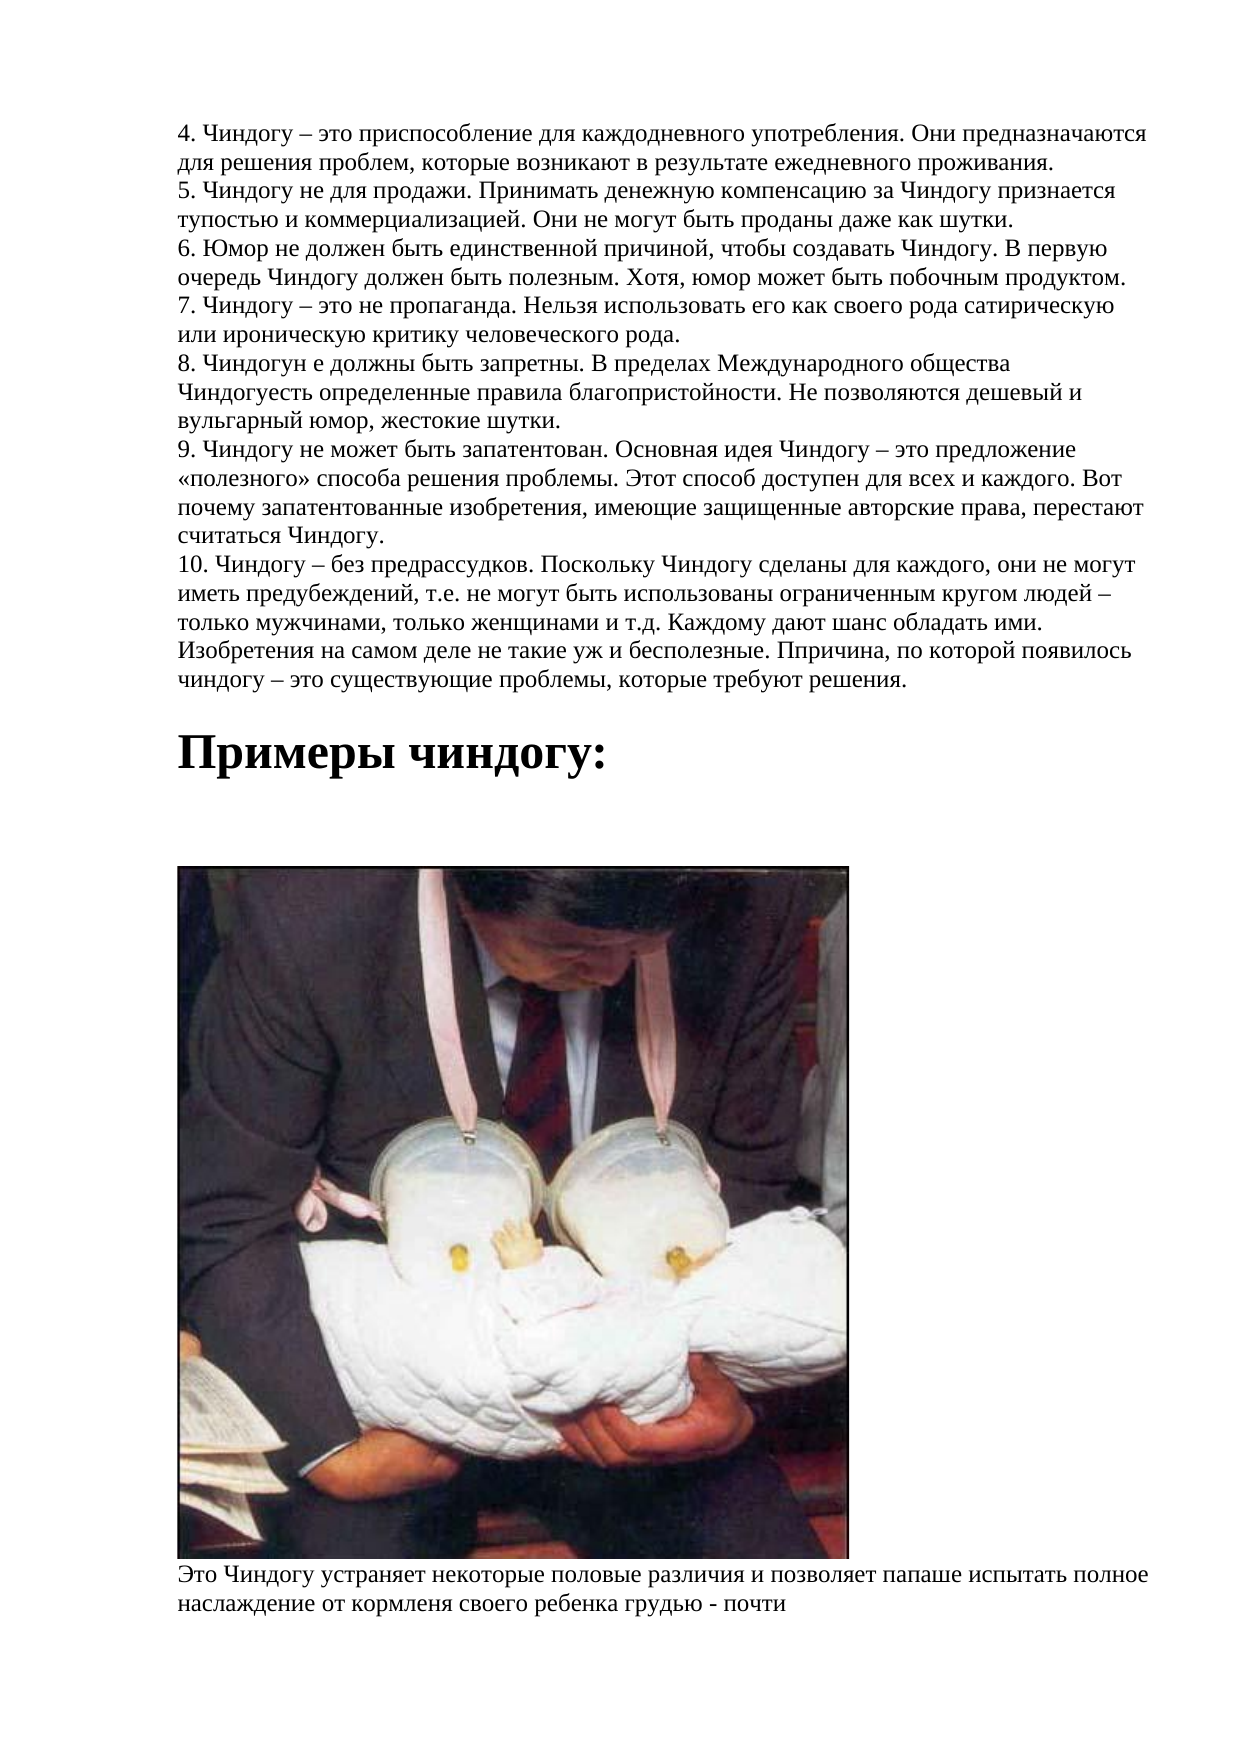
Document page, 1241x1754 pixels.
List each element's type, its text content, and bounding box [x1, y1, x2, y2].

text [177, 118, 1152, 693]
text Примеры чиндогу: [177, 722, 1152, 837]
picture [177, 866, 850, 1559]
